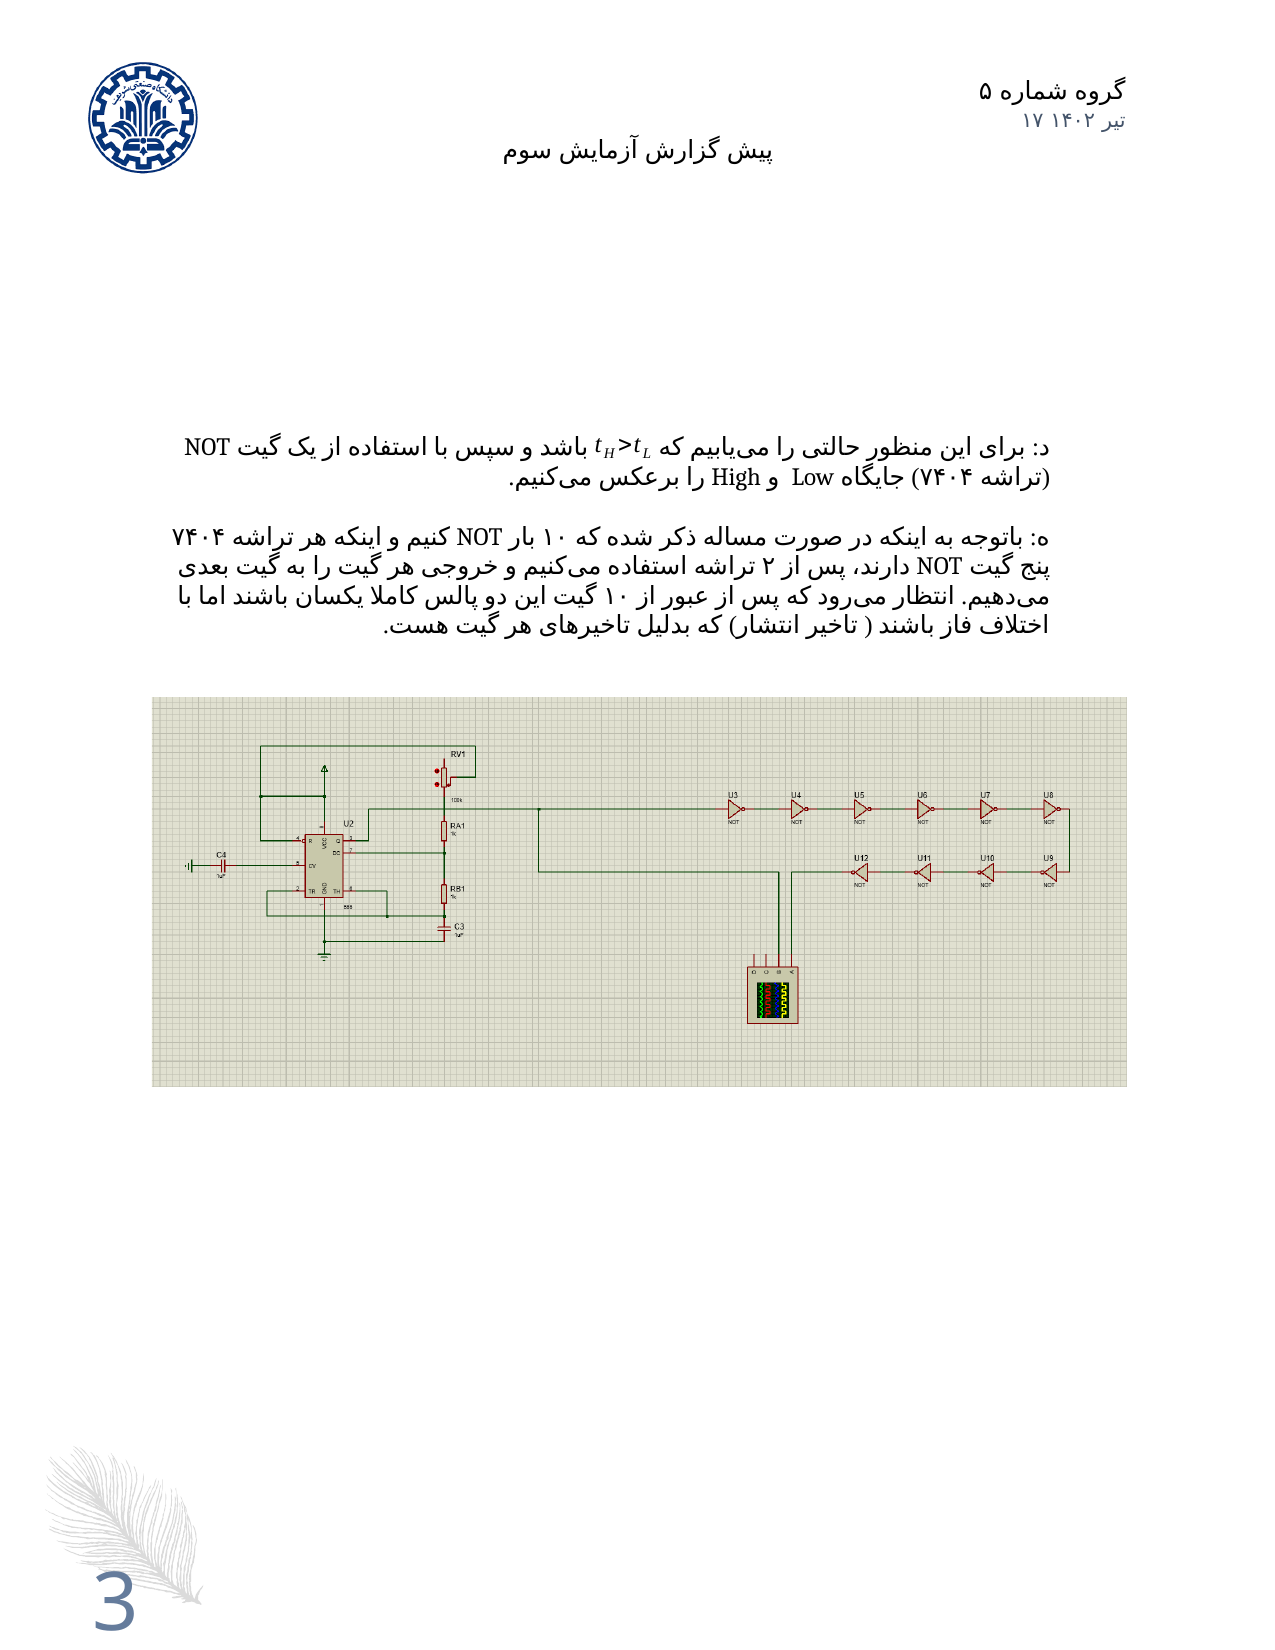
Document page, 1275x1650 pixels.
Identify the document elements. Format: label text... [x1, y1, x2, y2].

picture [82, 56, 204, 183]
text د: برای این منظور حالتی را می‌یابیم که باشد و سپس با استفاده از یک گیت NOT (تراشه ۷۴۰۴) جایگاه Low و High را برعکس می‌کنیم. [150, 430, 1050, 522]
picture [151, 697, 1127, 1087]
text ه: باتوجه به اینکه در صورت مساله ذکر شده که ۱۰ بار NOT کنیم و اینکه هر تراشه ۷۴۰۴ پنج گیت NOT دارند، پس از ۲ تراشه استفاده می‌کنیم و خروجی هر گیت را به گیت بعدی می‌دهیم. انتظار می‌رود که پس از عبور از ۱۰ گیت این دو پالس کاملا یکسان باشند اما با اختلاف فاز باشند ( تاخیر انتشار) که بدلیل تاخیرهای هر گیت هست. [150, 522, 1050, 638]
